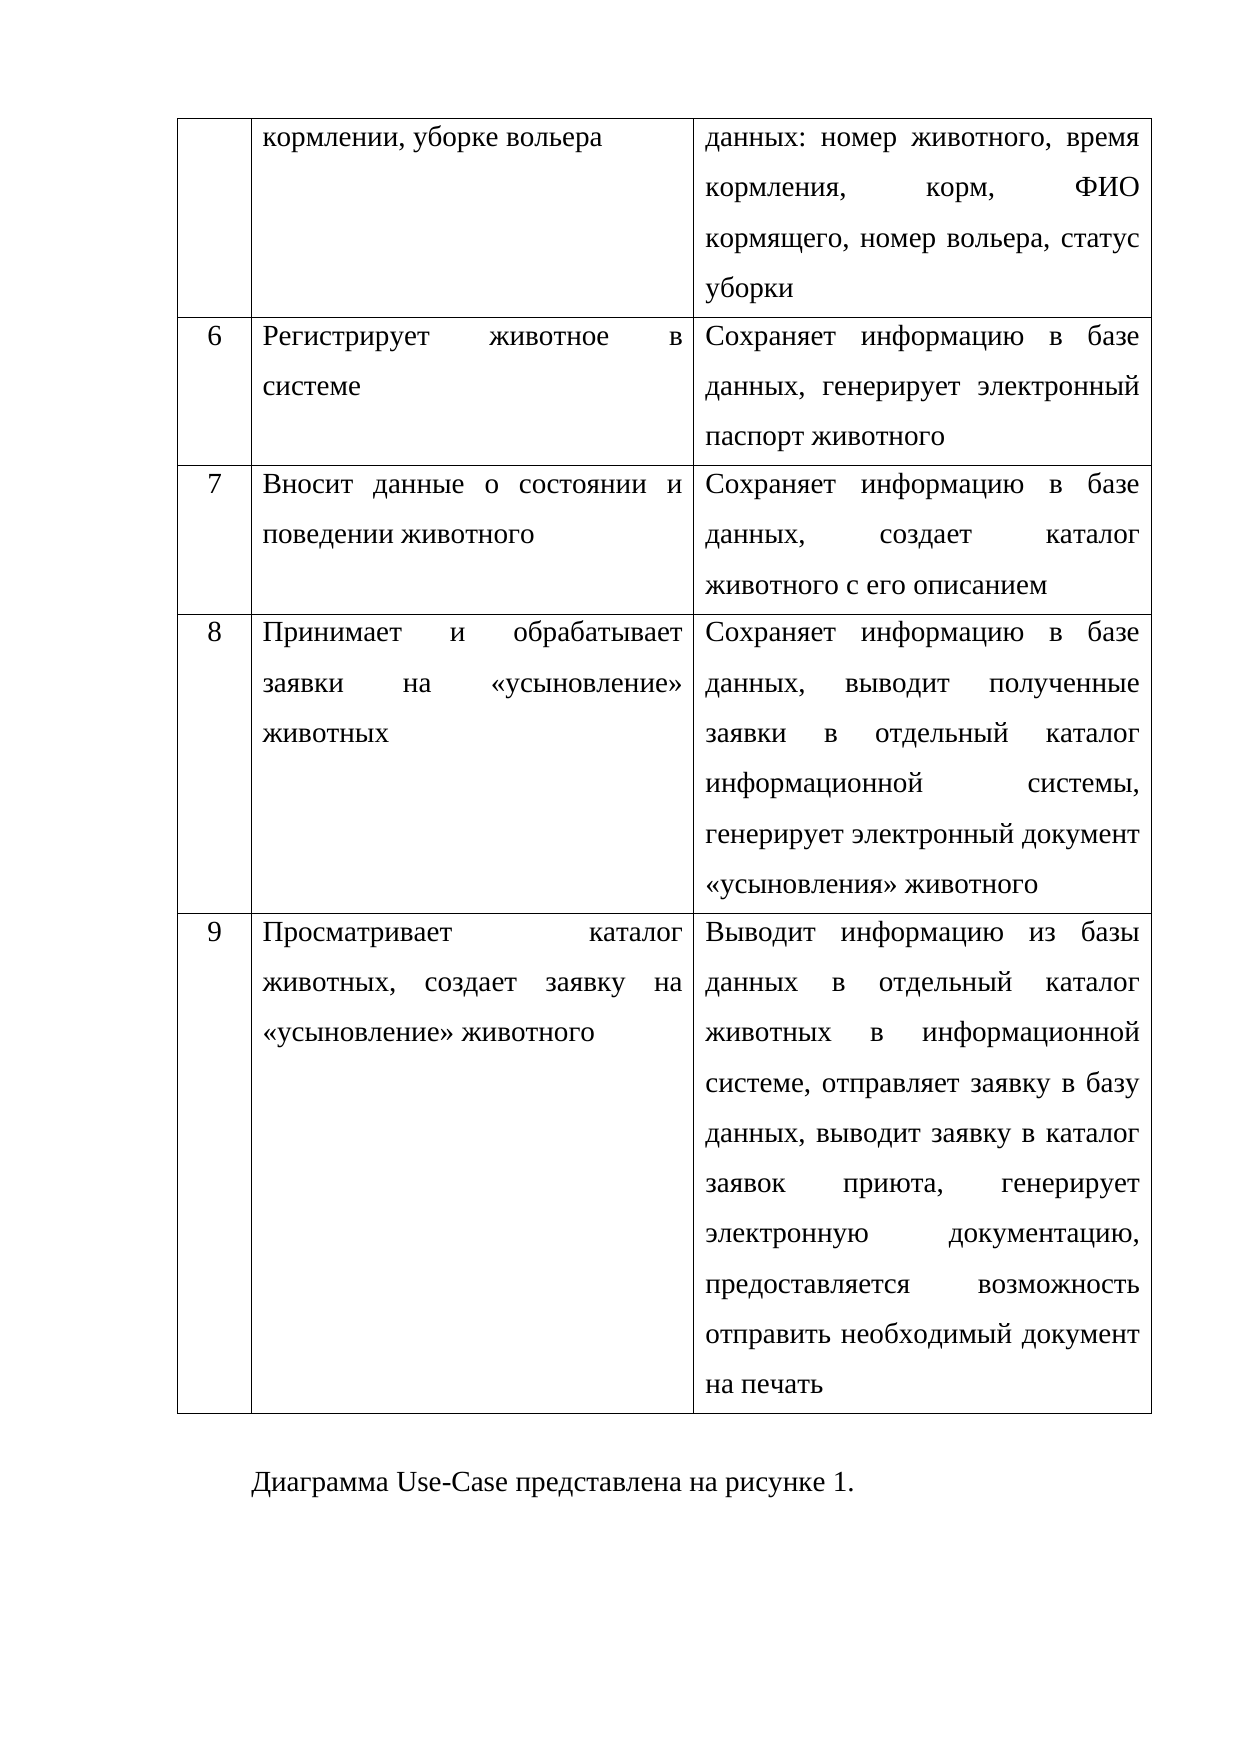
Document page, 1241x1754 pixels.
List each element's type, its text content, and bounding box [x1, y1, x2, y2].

table_cell Выводит информацию из базы данных в отдельный каталог животных в информационной системе, отправляет заявку в базу данных, выводит заявку в каталог заявок приюта, генерирует электронную документацию, предоставляется возможность отправить необходимый документ на печать [694, 914, 1151, 1413]
table_cell 5 [178, 119, 251, 317]
table_cell Сохраняет информацию в базе данных: номер животного, время кормления, корм, ФИО кормящего, номер вольера, статус уборки [694, 119, 1151, 317]
table_cell Сохраняет информацию в базе данных, генерирует электронный паспорт животного [694, 318, 1151, 465]
table_cell 7 [178, 466, 251, 613]
table_cell Регистрирует животное в системе [252, 318, 693, 465]
table_cell Вносит данные о состоянии и поведении животного [252, 466, 693, 613]
table_cell Принимает и обрабатывает заявки на «усыновление» животных [252, 615, 693, 913]
list Диаграмма Use-Case представлена на рисунке 1. [177, 1464, 1152, 1498]
table_cell 6 [178, 318, 251, 465]
table_cell Сохраняет информацию в базе данных, создает каталог животного с его описанием [694, 466, 1151, 613]
table_cell Вносит информацию о кормлении, уборке вольера [252, 119, 693, 317]
table_cell 9 [178, 914, 251, 1413]
table_cell Сохраняет информацию в базе данных, выводит полученные заявки в отдельный каталог информационной системы, генерирует электронный документ «усыновления» животного [694, 615, 1151, 913]
table_cell 8 [178, 615, 251, 913]
table_cell Просматривает каталог животных, создает заявку на «усыновление» животного [252, 914, 693, 1413]
